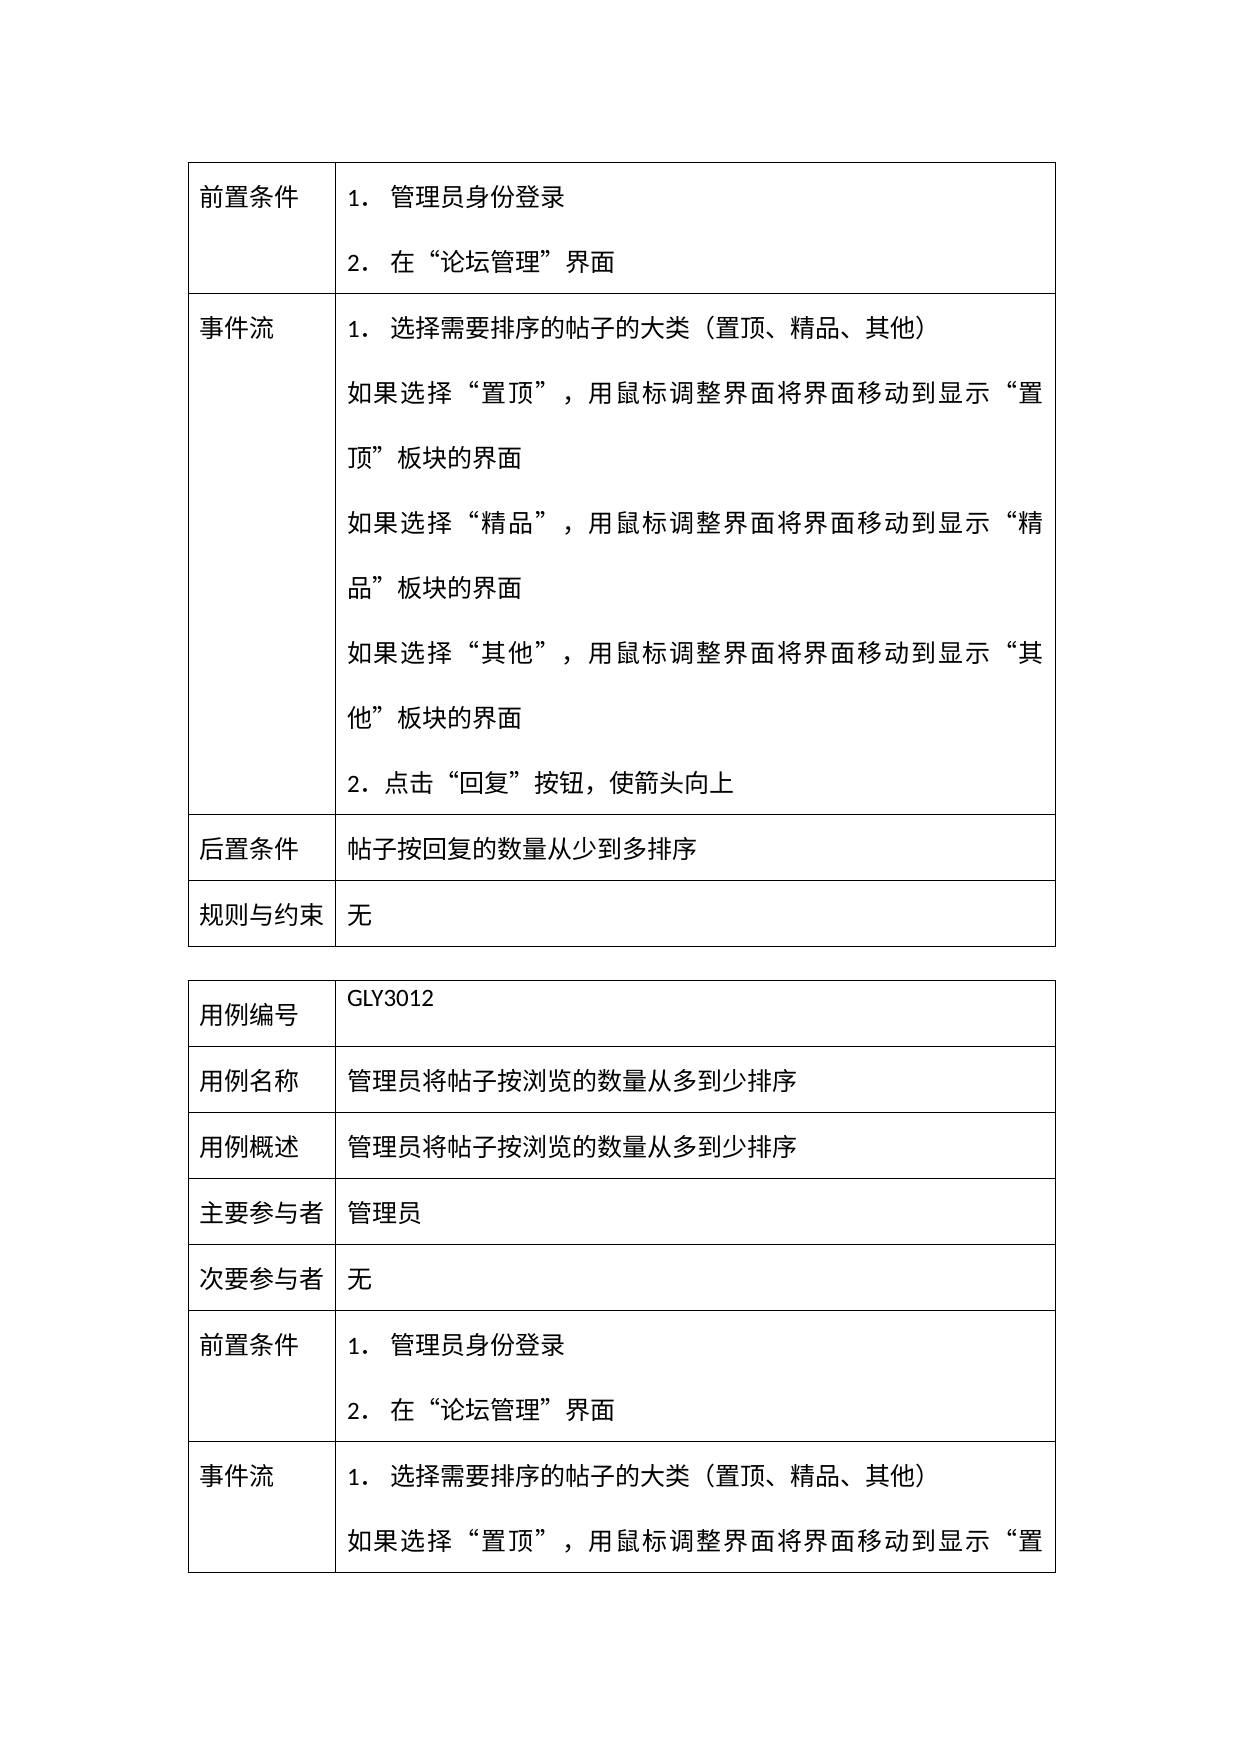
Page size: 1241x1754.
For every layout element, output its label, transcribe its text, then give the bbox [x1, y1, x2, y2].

table_cell 事件流 [189, 294, 335, 814]
table_cell 管理员 [336, 1179, 1055, 1244]
table_cell 前置条件 [189, 163, 335, 293]
table_cell 无 [336, 1245, 1055, 1310]
table_cell 管理员将帖子按浏览的数量从多到少排序 [336, 1113, 1055, 1178]
table_cell 管理员身份登录 在“论坛管理”界面 [336, 163, 1055, 293]
table_cell 选择需要排序的帖子的大类（置顶、精品、其他） 如果选择“置顶”，用鼠标调整界面将界面移动到显示“置顶”板块的界面 如果选择“精品”，用鼠标调整界面将界面移动到显示“精品”板块的界面 如果选择“其他”，用鼠标调整界面将界面移动到显示“其他”板块的界面 2．点击“回复”按钮，使箭头向上 [336, 294, 1055, 814]
table_cell 前置条件 [189, 1311, 335, 1441]
table_cell 管理员将帖子按浏览的数量从多到少排序 [336, 1047, 1055, 1112]
table_header 用例编号 [189, 981, 335, 1046]
table_cell 次要参与者 [189, 1245, 335, 1310]
table_cell 主要参与者 [189, 1179, 335, 1244]
table_cell 帖子按回复的数量从少到多排序 [336, 815, 1055, 880]
table_cell 无 [336, 881, 1055, 946]
table_cell 用例概述 [189, 1113, 335, 1178]
table_cell 规则与约束 [189, 881, 335, 946]
table_cell 后置条件 [189, 815, 335, 880]
table_cell 事件流 [189, 1442, 335, 1572]
table_cell 用例名称 [189, 1047, 335, 1112]
table_cell 管理员身份登录 在“论坛管理”界面 [336, 1311, 1055, 1441]
table_header GLY3012 [336, 981, 1055, 1046]
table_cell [336, 1442, 1055, 1572]
